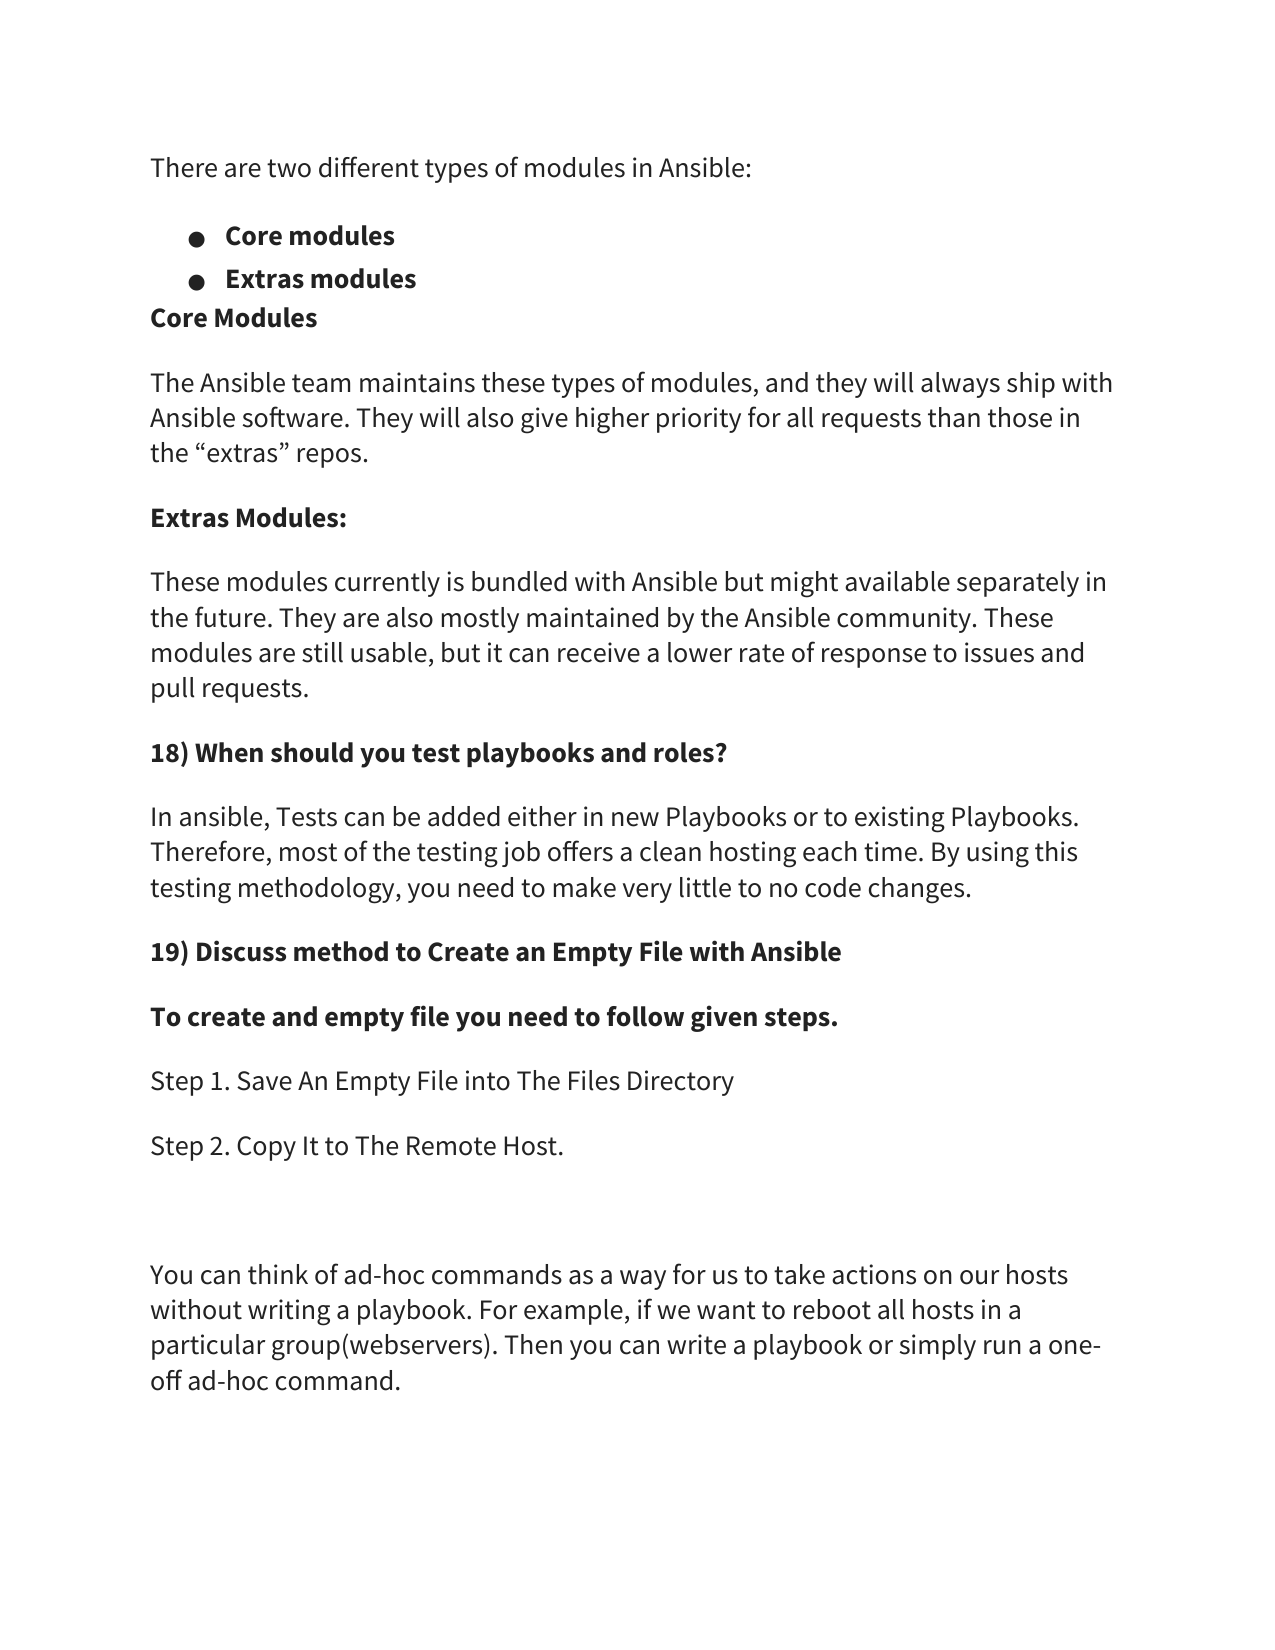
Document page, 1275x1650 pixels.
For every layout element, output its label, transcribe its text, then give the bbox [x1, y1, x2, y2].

text Step 1. Save An Empty File into The Files Directory [150, 1063, 1125, 1098]
text Extras Modules: [150, 499, 1125, 535]
text 18) When should you test playbooks and roles? [150, 734, 1125, 770]
list Core modules [187, 214, 1125, 257]
text You can think of ad-hoc commands as a way for us to take actions on our hosts without writing a playbook. For example, if we want to reboot all hosts in a particular group(webservers). Then you can write a playbook or simply run a one-off ad-hoc command. [150, 1256, 1125, 1398]
text The Ansible team maintains these types of modules, and they will always ship with Ansible software. They will also give higher priority for all requests than those in the “extras” repos. [150, 364, 1125, 470]
text To create and empty file you need to follow given steps. [150, 998, 1125, 1034]
text In ansible, Tests can be added either in new Playbooks or to existing Playbooks. Therefore, most of the testing job offers a clean hosting each time. By using this testing methodology, you need to make very little to no code changes. [150, 799, 1125, 905]
list Extras modules [187, 257, 1125, 300]
text Core Modules [150, 300, 1125, 335]
text 19) Discuss method to Create an Empty File with Ansible [150, 934, 1125, 969]
text There are two different types of modules in Ansible: [150, 150, 1125, 185]
text These modules currently is bundled with Ansible but might available separately in the future. They are also mostly maintained by the Ansible community. These modules are still usable, but it can receive a lower rate of response to issues and pull requests. [150, 564, 1125, 705]
text Step 2. Copy It to The Remote Host. [150, 1127, 1125, 1163]
